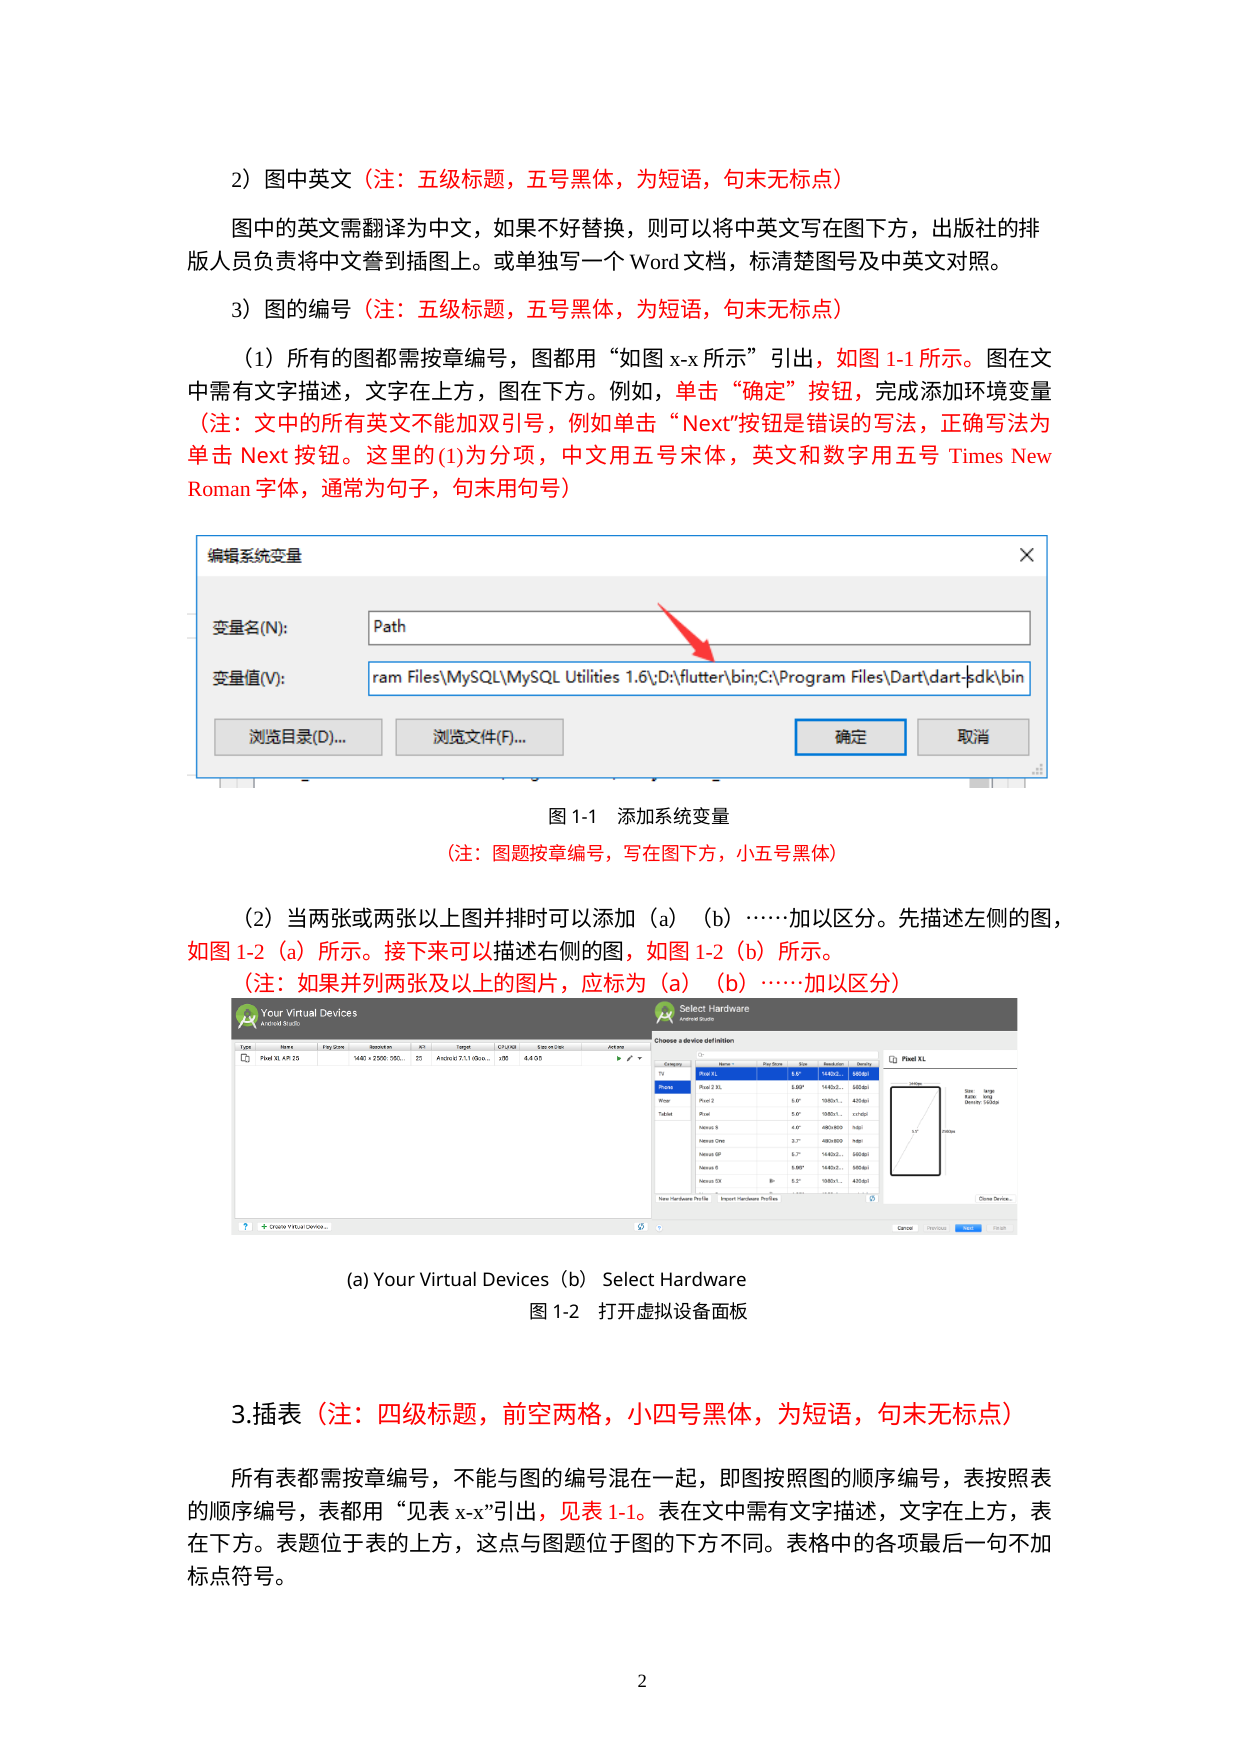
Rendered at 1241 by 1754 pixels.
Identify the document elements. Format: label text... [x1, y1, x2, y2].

picture [231, 998, 1018, 1235]
text （2）当两张或两张以上图并排时可以添加（a）（b）……加以区分。先描述左侧的图，如图1-2（a）所示。接下来可以描述右侧的图，如图1-2（b）所示。 [187, 901, 1053, 966]
text （1）所有的图都需按章编号，图都用“如图x-x所示”引出，如图1-1所示。图在文中需有文字描述，文字在上方，图在下方。例如，单击“确定”按钮，完成添加环境变量。（注：文中的所有英文不能加双引号，例如单击“Next”按钮是错误的写法，正确写法为单击Next按钮。这里的(1)为分项，中文用五号宋体，英文和数字用五号Times New Roman字体，通常为句子，句末用句号） [187, 341, 1053, 503]
subtitle 3.插表（注：四级标题，前空两格，小四号黑体，为短语，句末无标点） [187, 1380, 1053, 1445]
text （注：图题按章编号，写在图下方，小五号黑体） [187, 836, 1053, 868]
text 图1-1 添加系统变量 [187, 799, 1053, 832]
text 所有表都需按章编号，不能与图的编号混在一起，即图按照图的顺序编号，表按照表的顺序编号，表都用“见表x-x”引出，见表1-1。表在文中需有文字描述，文字在上方，表在下方。表题位于表的上方，这点与图题位于图的下方不同。表格中的各项最后一句不加标点符号。 [187, 1461, 1053, 1591]
text (a) Your Virtual Devices（b） Select Hardware [347, 1262, 1053, 1294]
subtitle 3）图的编号（注：五级标题，五号黑体，为短语，句末无标点） [187, 292, 1053, 324]
text （注：如果并列两张及以上的图片，应标为（a）（b）……加以区分） [187, 966, 1053, 998]
subtitle 2）图中英文（注：五级标题，五号黑体，为短语，句末无标点） [187, 162, 1053, 194]
text 图1-2 打开虚拟设备面板 [187, 1294, 1053, 1327]
text 图中的英文需翻译为中文，如果不好替换，则可以将中英文写在图下方，出版社的排版人员负责将中文誊到插图上。或单独写一个Word文档，标清楚图号及中英文对照。 [187, 211, 1053, 276]
picture [187, 535, 1057, 788]
